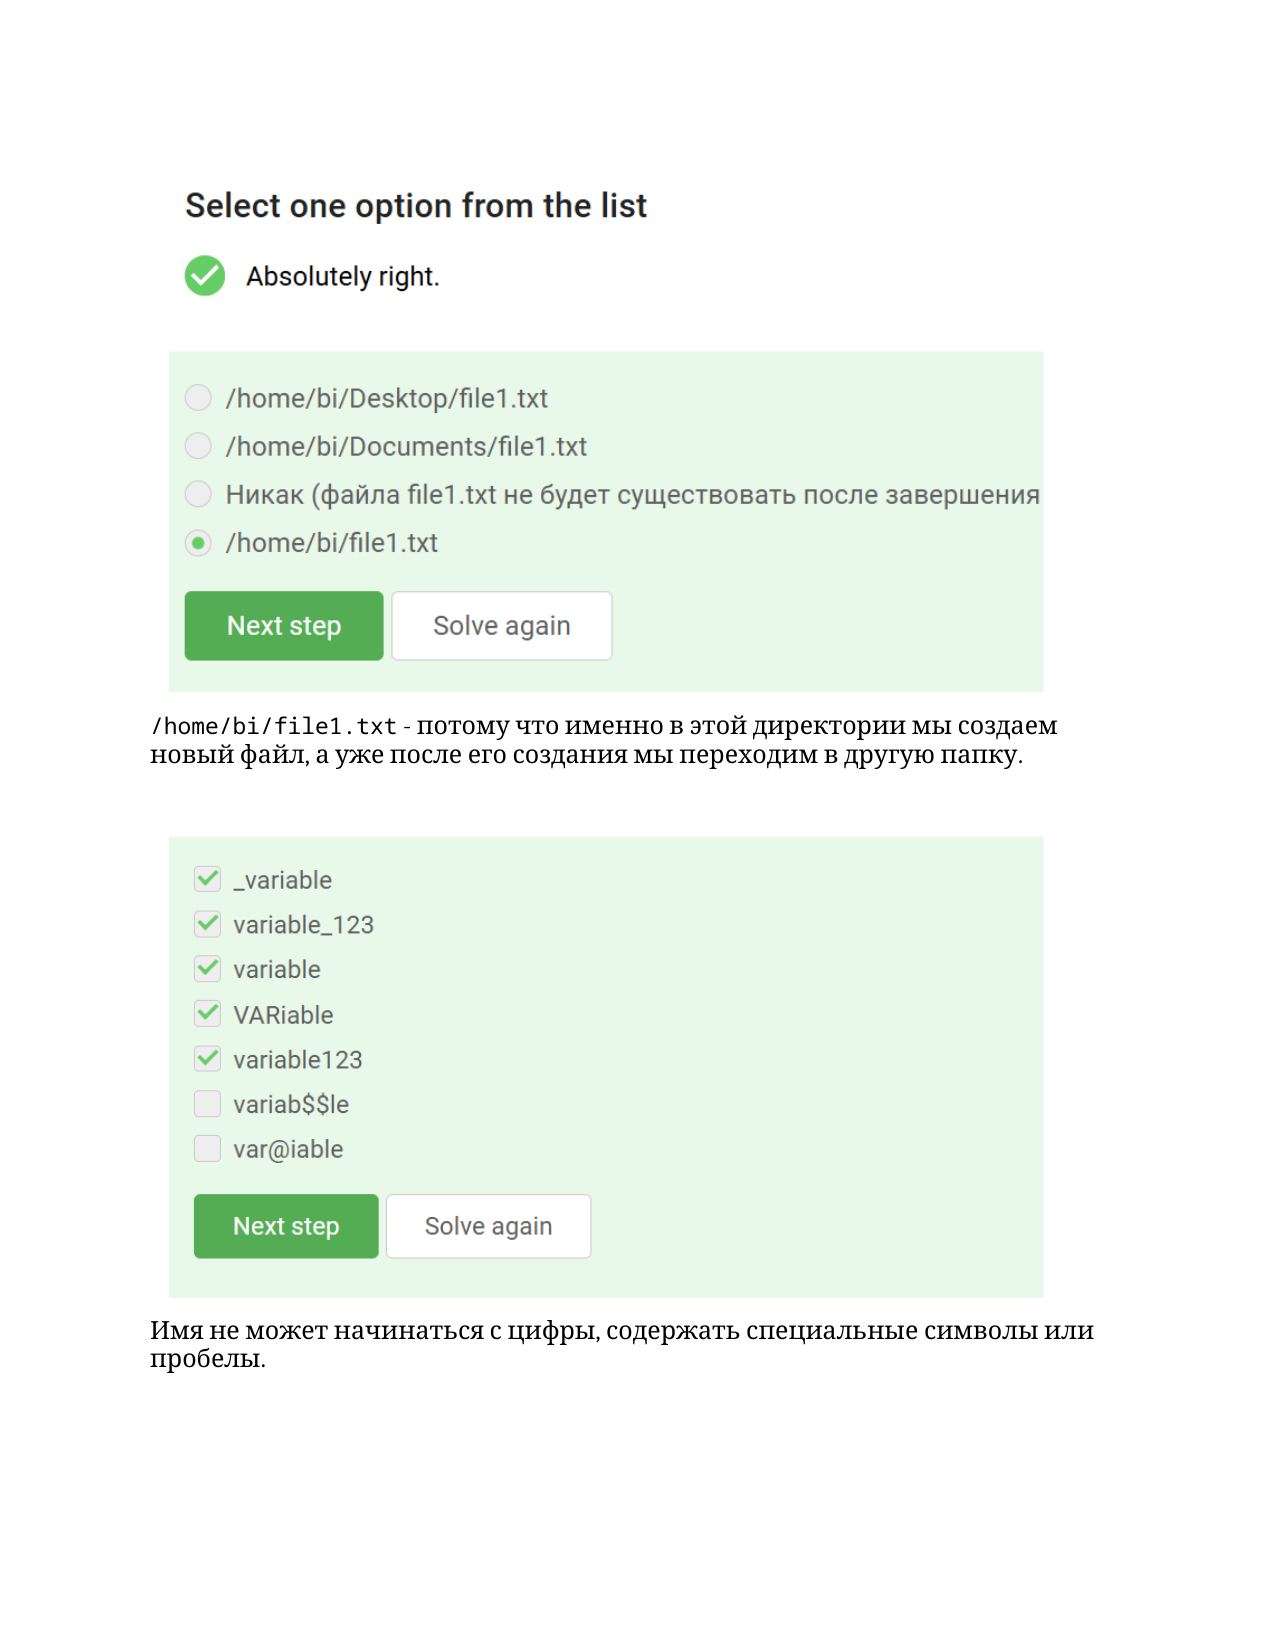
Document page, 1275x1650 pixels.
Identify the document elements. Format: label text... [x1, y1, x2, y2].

text /home/bi/file1.txt - потому что именно в этой директории мы создаем новый файл, а уже после его создания мы переходим в другую папку. [150, 710, 1125, 770]
text Имя не может начинаться с цифры, содержать специальные символы или пробелы. [150, 1317, 1125, 1374]
picture [168, 150, 1044, 692]
picture [168, 788, 1044, 1298]
